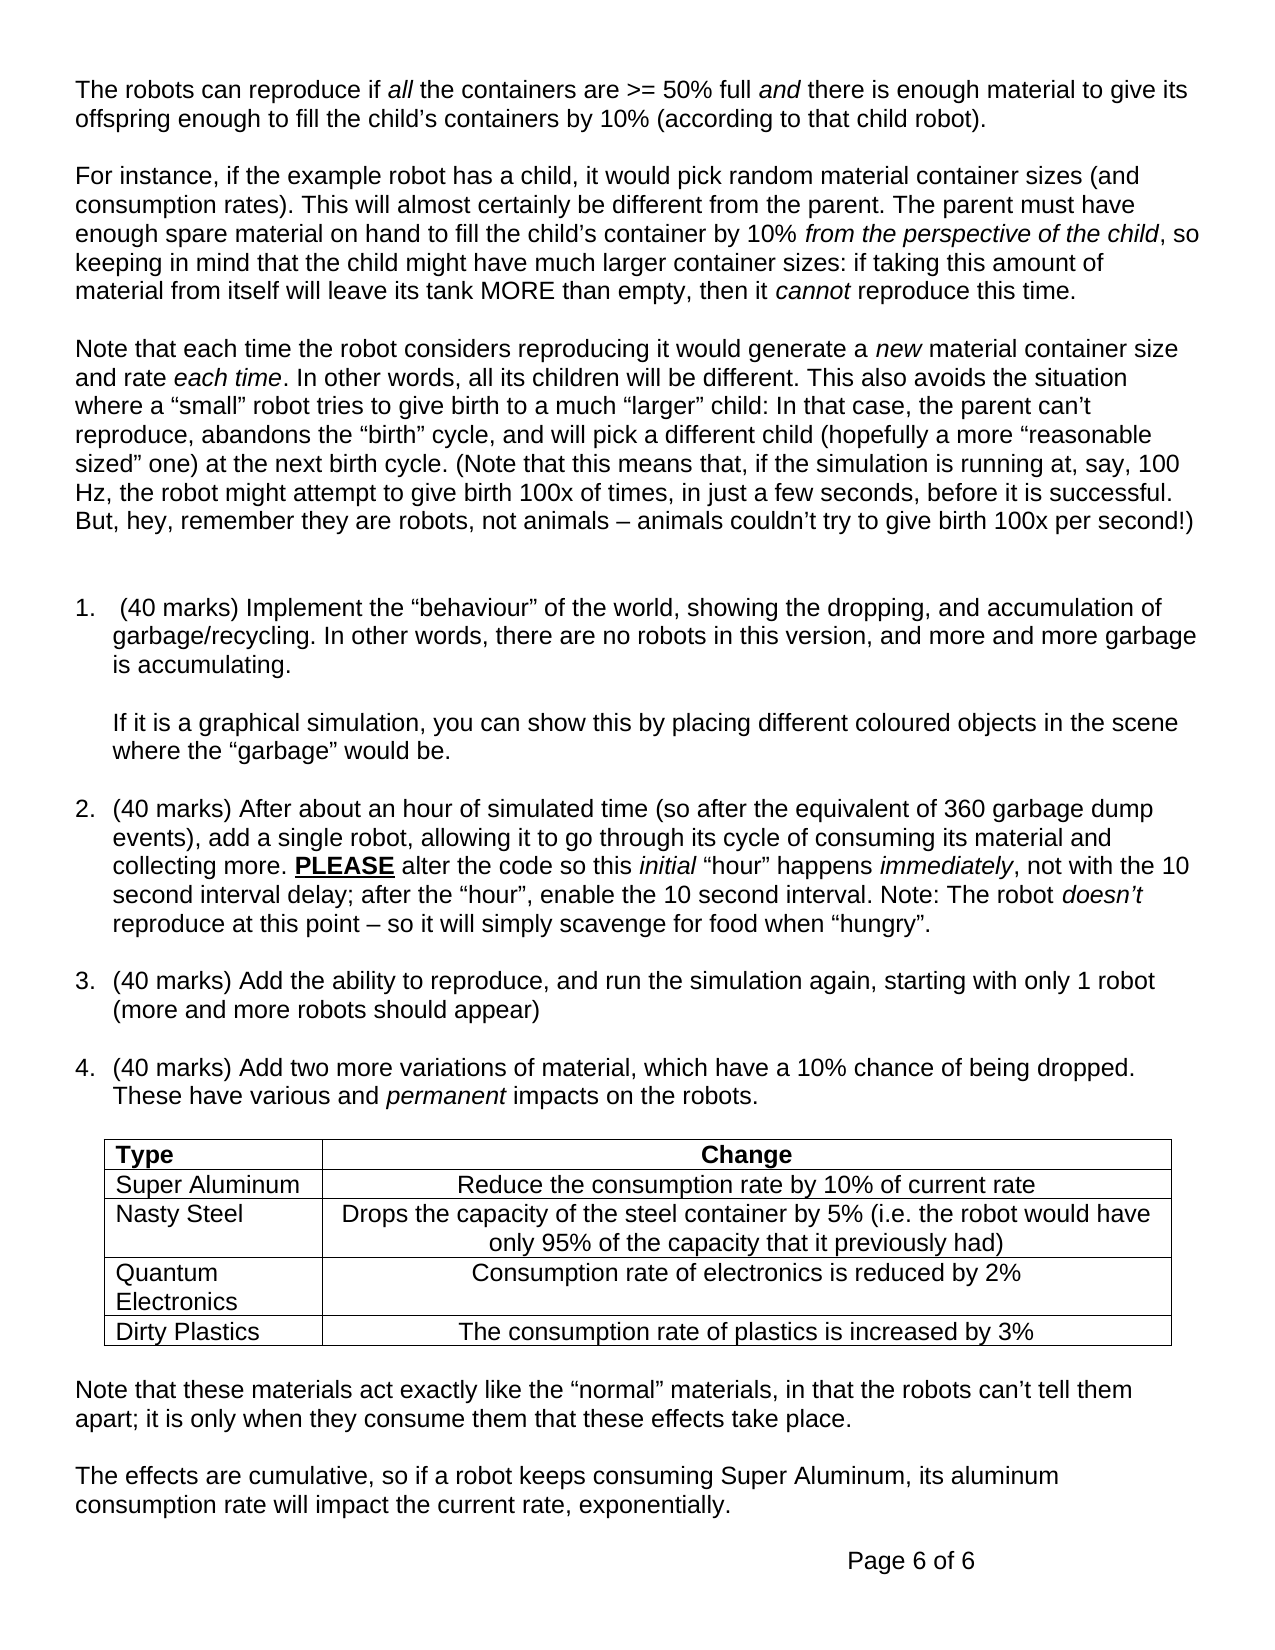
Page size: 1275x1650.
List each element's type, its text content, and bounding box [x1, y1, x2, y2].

table_cell Consumption rate of electronics is reduced by 2% [323, 1258, 1171, 1315]
list (40 marks) After about an hour of simulated time (so after the equivalent of 360 garbage dump events), add a single robot, allowing it to go through its cycle of consuming its material and collecting more. PLEASE alter the code so this initial “hour” happens immediately, not with the 10 second interval delay; after the “hour”, enable the 10 second interval. Note: The robot doesn’t reproduce at this point – so it will simply scavenge for food when “hungry”. [75, 794, 1200, 937]
text Note that each time the robot considers reproducing it would generate a new material container size and rate each time. In other words, all its children will be different. This also avoids the situation where a “small” robot tries to give birth to a much “larger” child: In that case, the parent can’t reproduce, abandons the “birth” cycle, and will pick a different child (hopefully a more “reasonable sized” one) at the next birth cycle. (Note that this means that, if the simulation is running at, say, 100 Hz, the robot might attempt to give birth 100x of times, in just a few seconds, before it is successful. But, hey, remember they are robots, not animals – animals couldn’t try to give birth 100x per second!) [75, 334, 1200, 535]
table_cell Quantum Electronics [105, 1258, 322, 1315]
text For instance, if the example robot has a child, it would pick random material container sizes (and consumption rates). This will almost certainly be different from the parent. The parent must have enough spare material on hand to fill the child’s container by 10% from the perspective of the child, so keeping in mind that the child might have much larger container sizes: if taking this amount of material from itself will leave its tank MORE than empty, then it cannot reproduce this time. [75, 161, 1200, 305]
table_cell Reduce the consumption rate by 10% of current rate [323, 1170, 1171, 1198]
table_header Change [323, 1140, 1171, 1168]
table_cell Super Aluminum [105, 1170, 322, 1198]
list (40 marks) Add two more variations of material, which have a 10% chance of being dropped. These have various and permanent impacts on the robots. [75, 1052, 1200, 1110]
table_cell Drops the capacity of the steel container by 5% (i.e. the robot would have only 95% of the capacity that it previously had) [323, 1199, 1171, 1257]
table_header Type [105, 1140, 322, 1168]
table_cell Nasty Steel [105, 1199, 322, 1257]
table_cell Dirty Plastics [105, 1316, 322, 1345]
list (40 marks) Add the ability to reproduce, and run the simulation again, starting with only 1 robot (more and more robots should appear) [75, 966, 1200, 1052]
text The robots can reproduce if all the containers are >= 50% full and there is enough material to give its offspring enough to fill the child’s containers by 10% (according to that child robot). [75, 75, 1200, 132]
text Note that these materials act exactly like the “normal” materials, in that the robots can’t tell them apart; it is only when they consume them that these effects take place. [75, 1375, 1200, 1432]
list (40 marks) Implement the “behaviour” of the world, showing the dropping, and accumulation of garbage/recycling. In other words, there are no robots in this version, and more and more garbage is accumulating. If it is a graphical simulation, you can show this by placing different coloured objects in the scene where the “garbage” would be. [75, 592, 1200, 794]
text The effects are cumulative, so if a robot keeps consuming Super Aluminum, its aluminum consumption rate will impact the current rate, exponentially. [75, 1461, 1200, 1519]
table_cell The consumption rate of plastics is increased by 3% [323, 1316, 1171, 1345]
